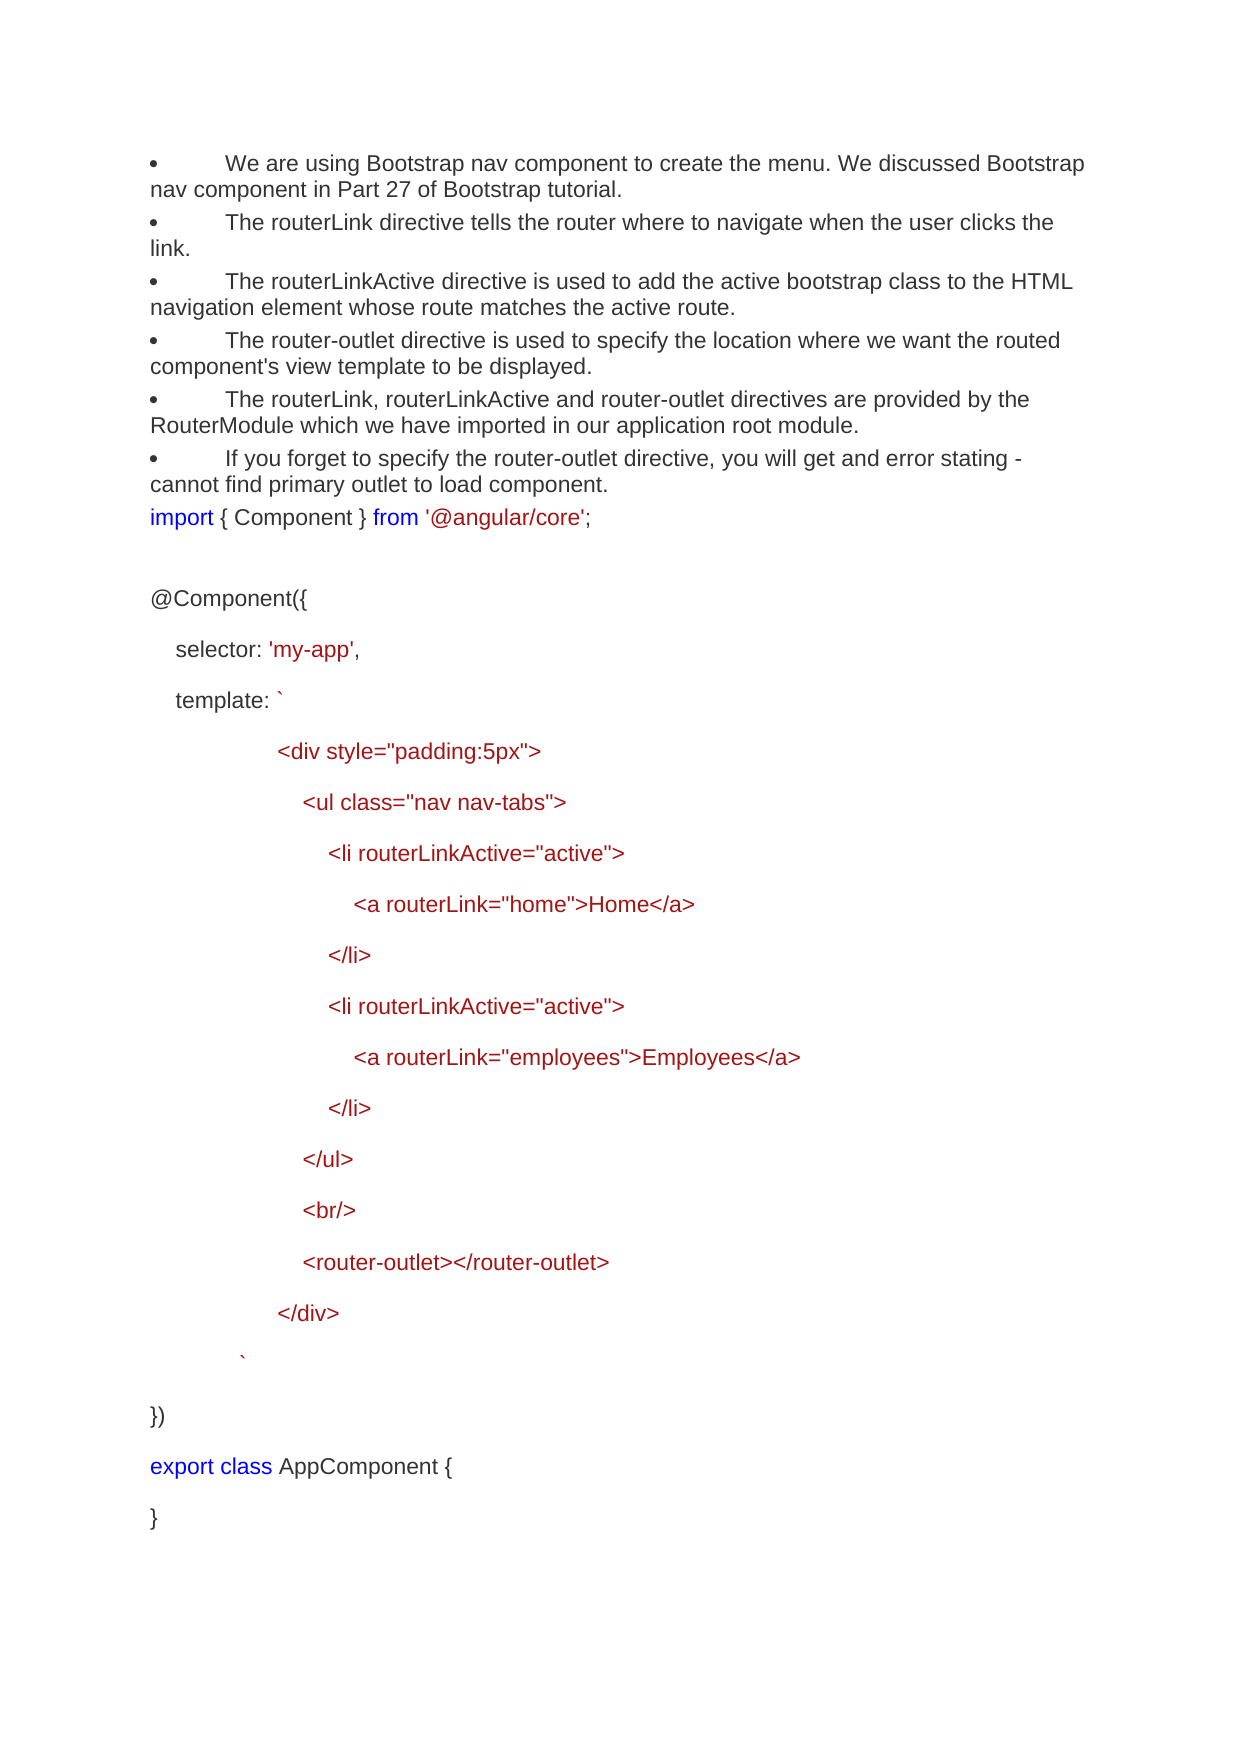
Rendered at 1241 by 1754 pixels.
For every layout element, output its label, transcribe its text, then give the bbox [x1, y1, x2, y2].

list We are using Bootstrap nav component to create the menu. We discussed Bootstrap nav component in Part 27 of Bootstrap tutorial. [150, 150, 1090, 203]
text <li routerLinkActive="active"> [150, 993, 1090, 1020]
text </li> [150, 942, 1090, 969]
text </div> [150, 1299, 1090, 1326]
text ` [150, 1351, 1090, 1377]
list If you forget to specify the router-outlet directive, you will get and error stating - cannot find primary outlet to load component. [150, 445, 1090, 497]
text @Component({ [150, 585, 1090, 611]
text import { Component } from '@angular/core'; [150, 504, 1090, 530]
text <li routerLinkActive="active"> [150, 840, 1090, 867]
text <router-outlet></router-outlet> [150, 1248, 1090, 1275]
text }) [150, 1402, 1090, 1428]
text <a routerLink="employees">Employees</a> [150, 1044, 1090, 1071]
text <br/> [150, 1197, 1090, 1224]
text export class AppComponent { [150, 1453, 1090, 1479]
text template: ` [150, 687, 1090, 713]
text <div style="padding:5px"> [150, 738, 1090, 764]
text } [150, 1504, 1090, 1530]
text <ul class="nav nav-tabs"> [150, 789, 1090, 816]
list The routerLink directive tells the router where to navigate when the user clicks the link. [150, 209, 1090, 262]
text <a routerLink="home">Home</a> [150, 891, 1090, 918]
list The routerLink, routerLinkActive and router-outlet directives are provided by the RouterModule which we have imported in our application root module. [150, 386, 1090, 438]
list The router-outlet directive is used to specify the location where we want the routed component's view template to be displayed. [150, 327, 1090, 379]
text </li> [150, 1095, 1090, 1122]
text selector: 'my-app', [150, 636, 1090, 662]
list The routerLinkActive directive is used to add the active bootstrap class to the HTML navigation element whose route matches the active route. [150, 268, 1090, 321]
text </ul> [150, 1146, 1090, 1173]
